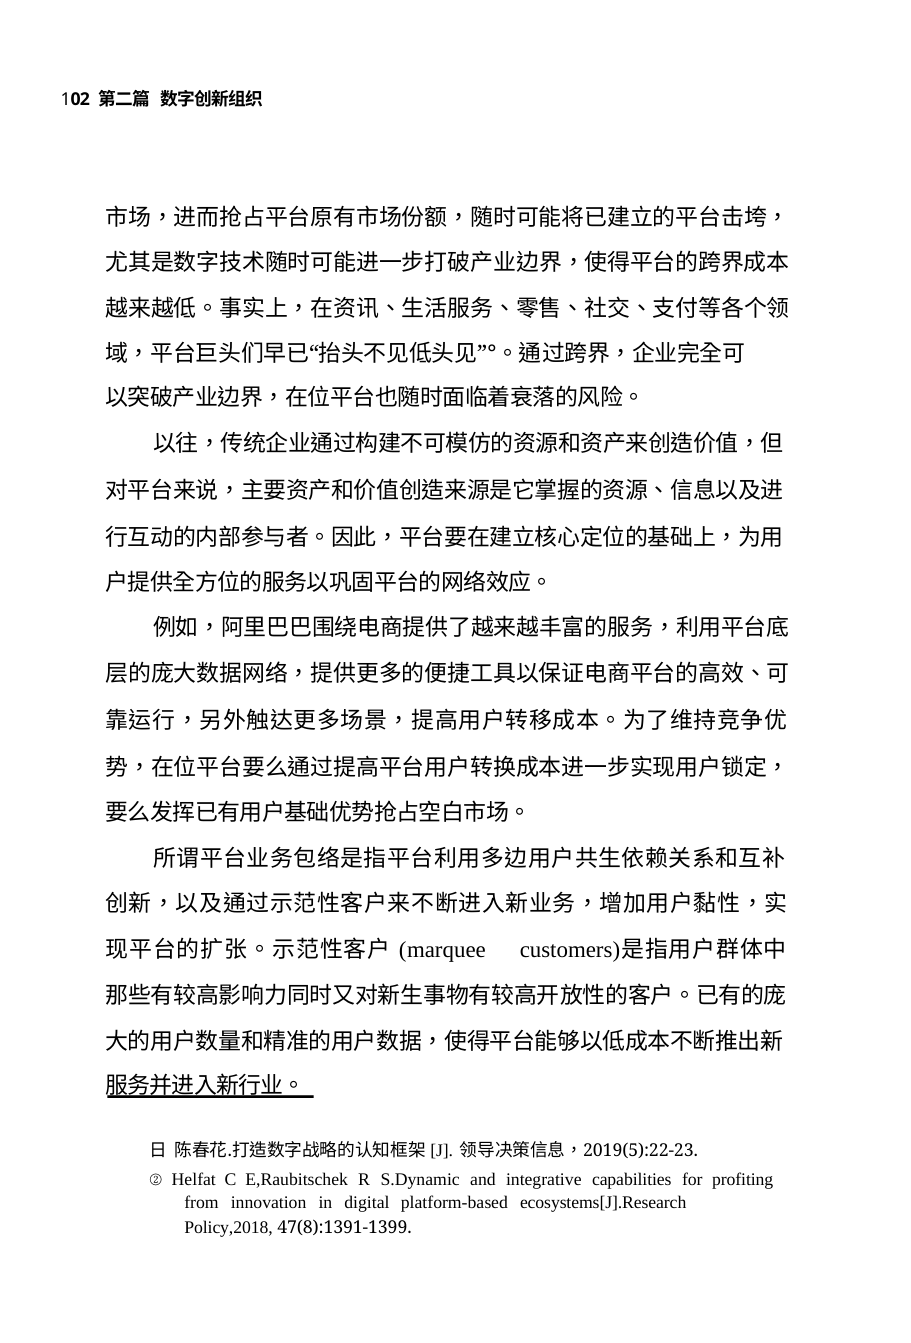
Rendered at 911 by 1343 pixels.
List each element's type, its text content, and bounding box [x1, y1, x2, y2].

text 以突破产业边界，在位平台也随时面临着衰落的风险。 [105, 383, 790, 411]
text 以往，传统企业通过构建不可模仿的资源和资产来创造价值，但 对平台来说，主要资产和价值创造来源是它掌握的资源、信息以及进 行互动的内部参与者。因此，平台要在建立核心定位的基础上，为用 [105, 427, 784, 552]
text 服务并进入新行业。 [105, 1071, 790, 1100]
text 要么发挥已有用户基础优势抢占空白市场。 [105, 798, 790, 826]
text ② Helfat C E,Raubitschek R S.Dynamic and integrative capabilities for profiting from innovation in digital platform-based ecosystems[J].Research Policy,2018, 47(8):1391-1399. [149, 1166, 786, 1238]
text 市场，进而抢占平台原有市场份额，随时可能将已建立的平台击垮， 尤其是数字技术随时可能进一步打破产业边界，使得平台的跨界成本 越来越低。事实上，在资讯、生活服务、零售、社交、支付等各个领 域，平台巨头们早已“抬头不见低头见”°。通过跨界，企业完全可 [105, 201, 790, 369]
text 日 陈春花.打造数字战略的认知框架 [J]. 领导决策信息，2019(5):22-23. [149, 1139, 790, 1161]
text 102 第二篇 数字创新组织 [60, 88, 790, 110]
text 户提供全方位的服务以巩固平台的网络效应。 [105, 567, 790, 596]
picture [107, 1094, 314, 1098]
text 例如，阿里巴巴围绕电商提供了越来越丰富的服务，利用平台底 层的庞大数据网络，提供更多的便捷工具以保证电商平台的高效、可 靠运行，另外触达更多场景，提高用户转移成本。为了维持竞争优 势，在位平台要么通过提高平台用户转换成本进一步实现用户锁定， [105, 610, 790, 782]
text 所谓平台业务包络是指平台利用多边用户共生依赖关系和互补 创新，以及通过示范性客户来不断进入新业务，增加用户黏性，实 现平台的扩张。示范性客户 (marquee customers)是指用户群体中 那些有较高影响力同时又对新生事物有较高开放性的客户。已有的庞 大的用户数量和精准的用户数据，使得平台能够以低成本不断推出新 [105, 841, 787, 1056]
